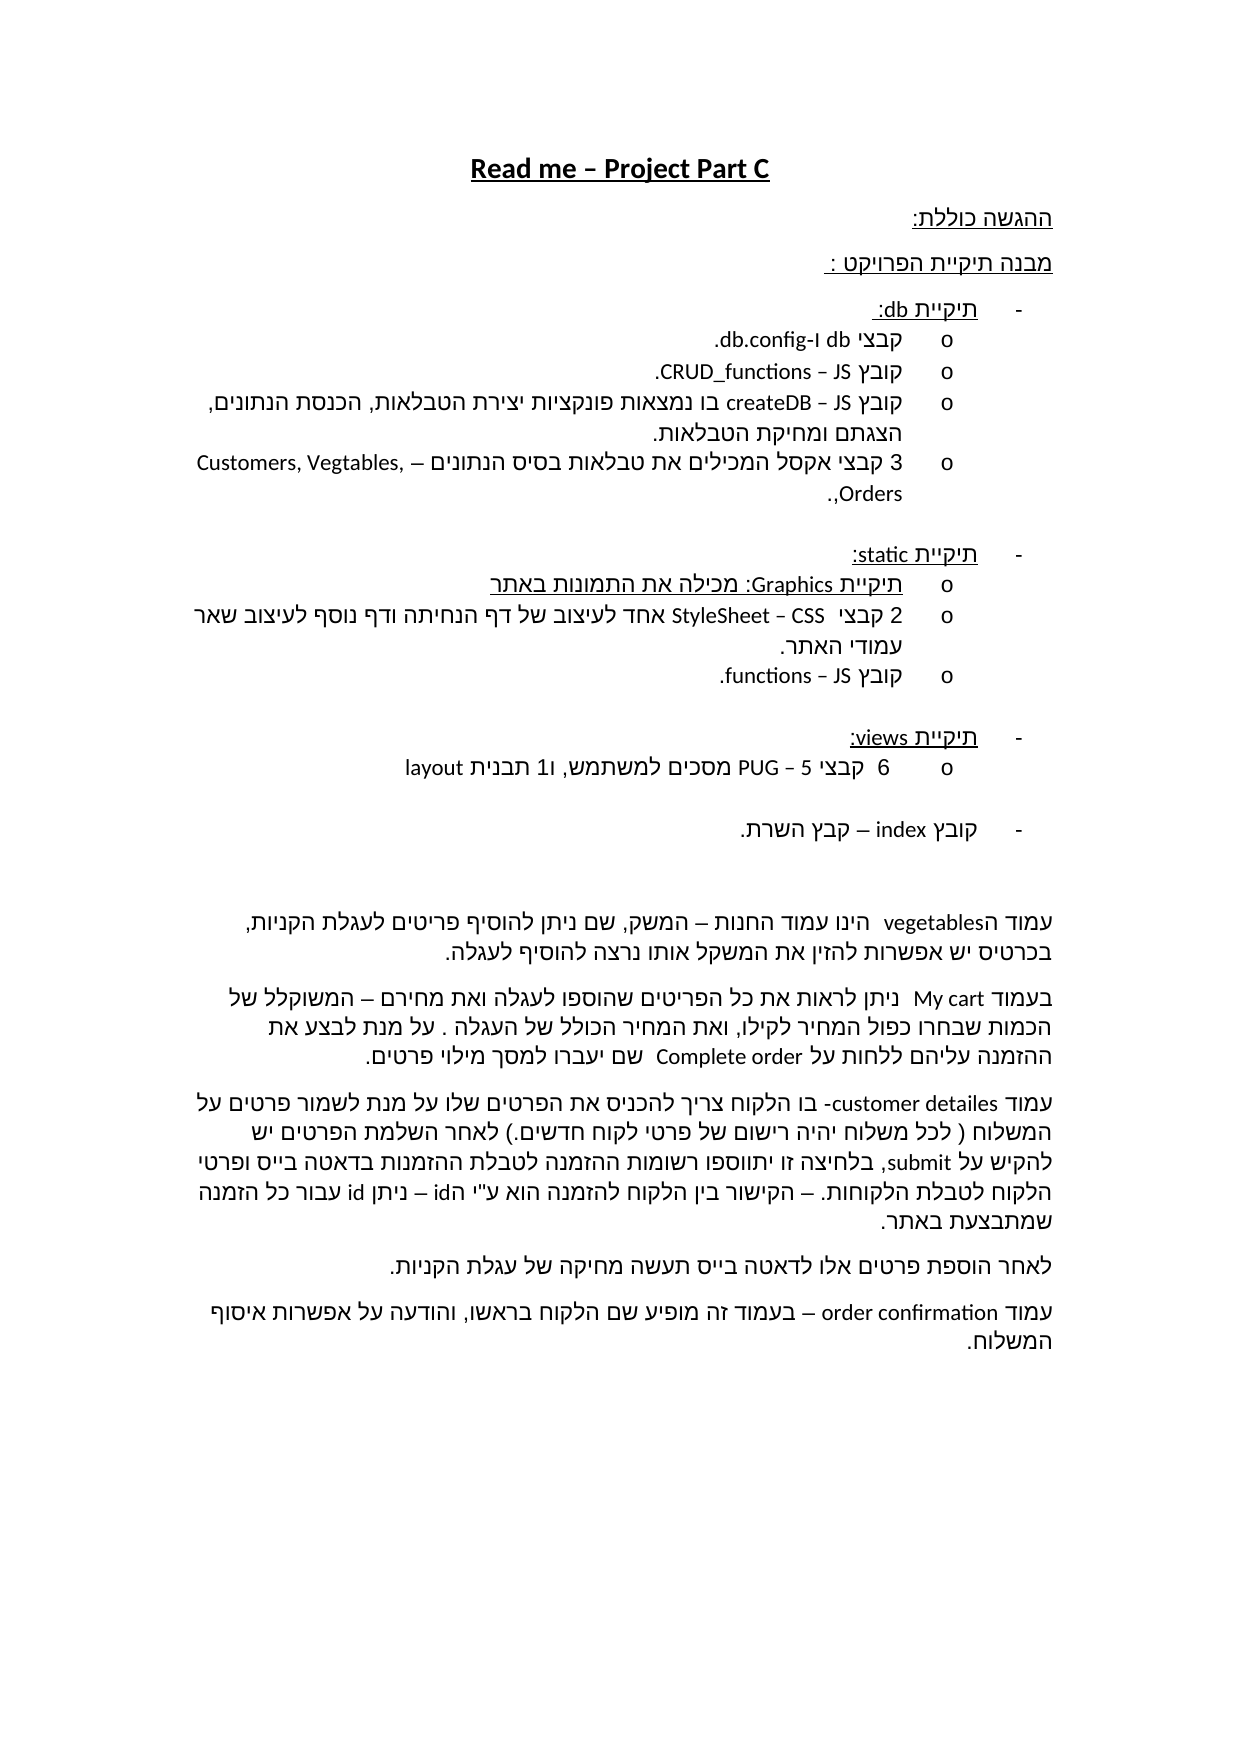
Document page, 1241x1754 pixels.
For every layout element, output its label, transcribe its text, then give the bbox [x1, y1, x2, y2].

text מבנה תיקיית הפרויקט : [187, 250, 1053, 277]
text עמוד order confirmation – בעמוד זה מופיע שם הלקוח בראשו, והודעה על אפשרות איסוף המשלוח. [187, 1298, 1053, 1354]
list קובץ createDB – JS בו נמצאות פונקציות יצירת הטבלאות, הכנסת הנתונים, הצגתם ומחיקת הטבלאות. [187, 388, 940, 446]
text עמוד הvegetables הינו עמוד החנות – המשק, שם ניתן להוסיף פריטים לעגלת הקניות, בכרטיס יש אפשרות להזין את המשקל אותו נרצה להוסיף לעגלה. [187, 908, 1053, 965]
list קובץ functions – JS. [187, 661, 940, 690]
list 2 קבצי StyleSheet – CSS אחד לעיצוב של דף הנחיתה ודף נוסף לעיצוב שאר עמודי האתר. [187, 602, 940, 659]
list תיקיית static: [187, 540, 1015, 568]
text לאחר הוספת פרטים אלו לדאטה בייס תעשה מחיקה של עגלת הקניות. [187, 1253, 1053, 1279]
list קבצי db ו-db.config. [187, 326, 940, 355]
text בעמוד My cart ניתן לראות את כל הפריטים שהוספו לעגלה ואת מחירם – המשוקלל של הכמות שבחרו כפול המחיר לקילו, ואת המחיר הכולל של העגלה . על מנת לבצע את ההזמנה עליהם ללחות על Complete order שם יעברו למסך מילוי פרטים. [187, 984, 1053, 1070]
text Read me – Project Part C [187, 150, 1053, 186]
list תיקיית views: [187, 723, 1015, 751]
list קובץ CRUD_functions – JS. [187, 357, 940, 386]
list קובץ index – קבץ השרת. [187, 815, 1015, 843]
text ההגשה כוללת: [187, 205, 1053, 231]
list תיקיית Graphics: מכילה את התמונות באתר [187, 570, 940, 599]
list תיקיית db: [187, 295, 1015, 323]
list 3 קבצי אקסל המכילים את טבלאות בסיס הנתונים – Customers, Vegtables, Orders,. [187, 448, 940, 507]
list 6 קבצי PUG – 5 מסכים למשתמש, ו1 תבנית layout [187, 753, 940, 782]
text עמוד customer detailes- בו הלקוח צריך להכניס את הפרטים שלו על מנת לשמור פרטים על המשלוח ( לכל משלוח יהיה רישום של פרטי לקוח חדשים.) לאחר השלמת הפרטים יש להקיש על submit, בלחיצה זו יתווספו רשומות ההזמנה לטבלת ההזמנות בדאטה בייס ופרטי הלקוח לטבלת הלקוחות. – הקישור בין הלקוח להזמנה הוא ע"י הid – ניתן id עבור כל הזמנה שמתבצעת באתר. [187, 1089, 1053, 1234]
